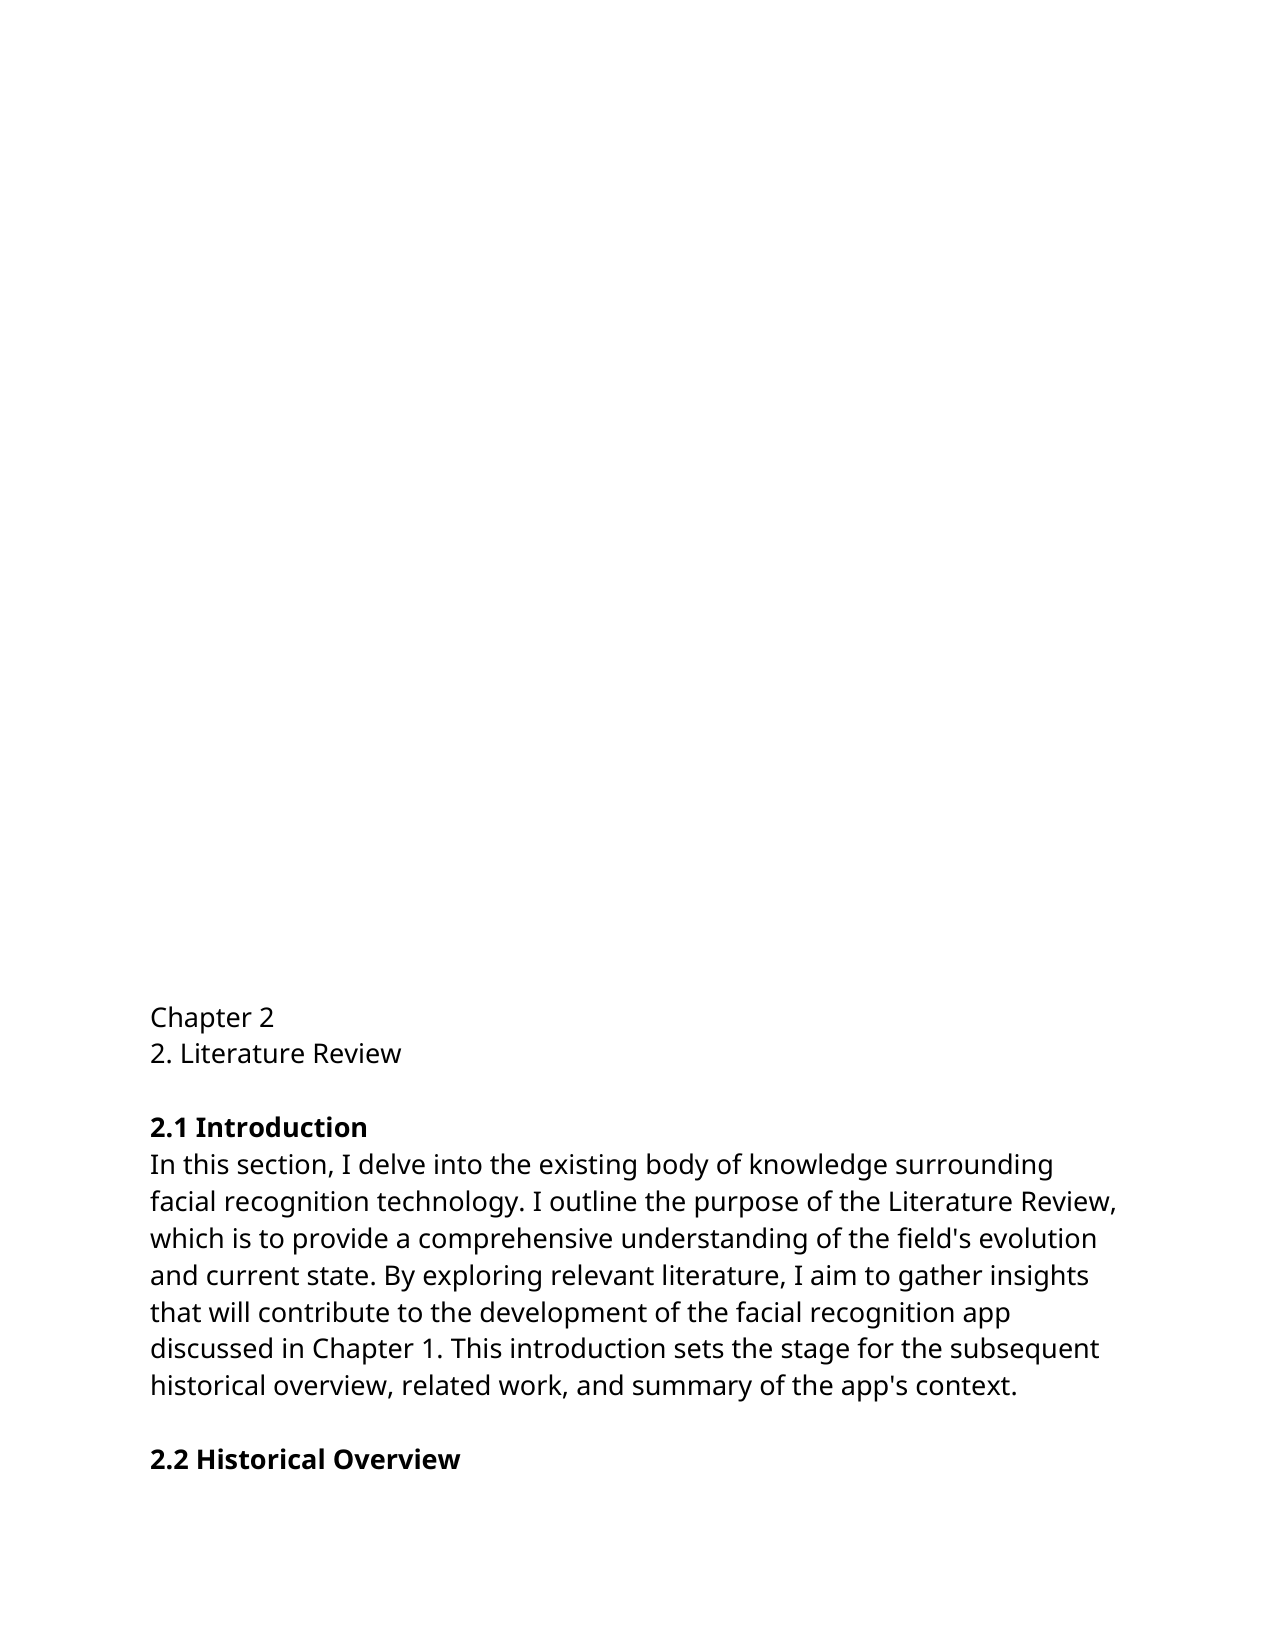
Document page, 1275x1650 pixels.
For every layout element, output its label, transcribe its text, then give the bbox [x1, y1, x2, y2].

text 2. Literature Review [150, 1035, 1125, 1072]
text 2.2 Historical Overview [150, 1441, 1125, 1477]
text 2.1 Introduction [150, 1109, 1125, 1146]
text Chapter 2 [150, 998, 1125, 1035]
text In this section, I delve into the existing body of knowledge surrounding facial recognition technology. I outline the purpose of the Literature Review, which is to provide a comprehensive understanding of the field's evolution and current state. By exploring relevant literature, I aim to gather insights that will contribute to the development of the facial recognition app discussed in Chapter 1. This introduction sets the stage for the subsequent historical overview, related work, and summary of the app's context. [150, 1146, 1125, 1404]
